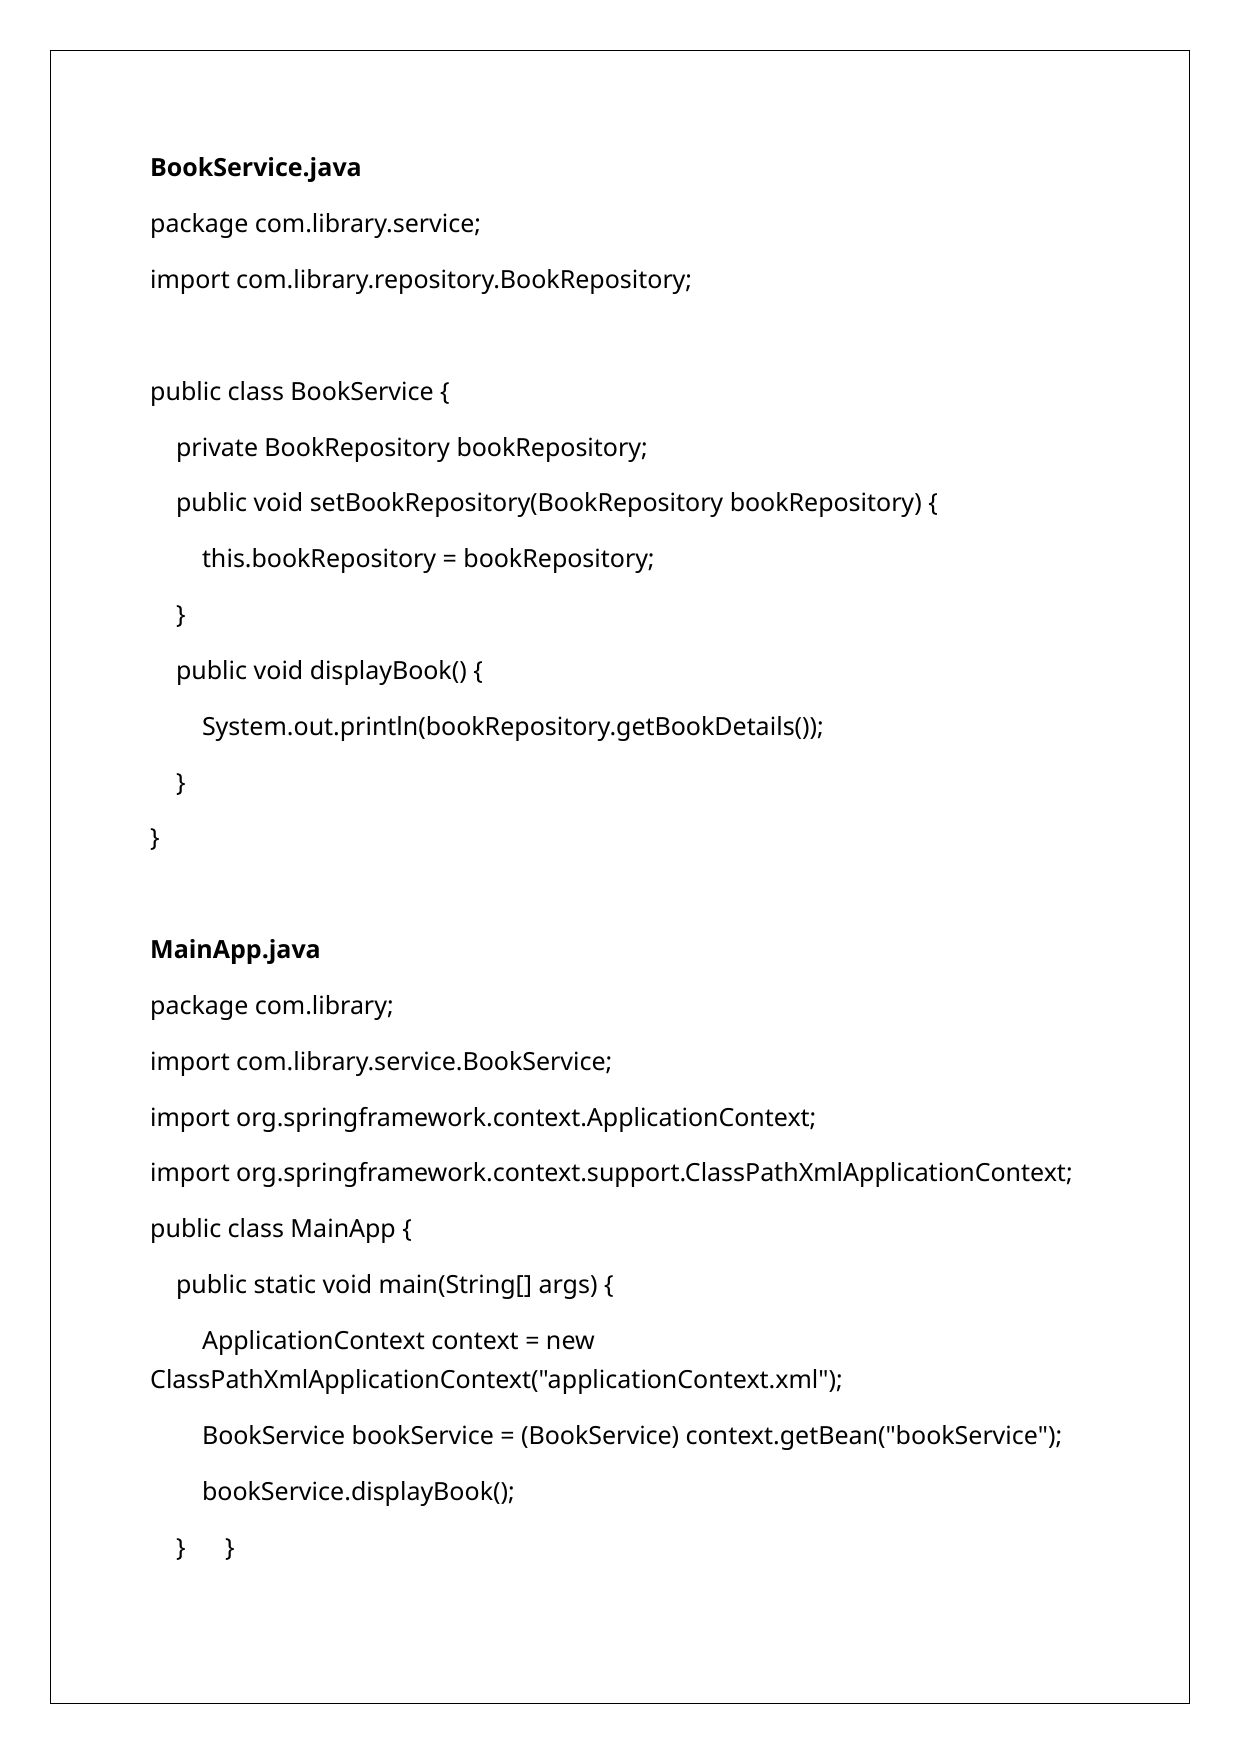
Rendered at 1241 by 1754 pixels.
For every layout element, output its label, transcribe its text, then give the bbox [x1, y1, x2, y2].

text } [150, 597, 1090, 631]
text BookService bookService = (BookService) context.getBean("bookService"); [150, 1417, 1090, 1452]
text System.out.println(bookRepository.getBookDetails()); [150, 708, 1090, 742]
text import com.library.service.BookService; [150, 1043, 1090, 1077]
text } } [150, 1529, 1090, 1563]
text package com.library.service; [150, 206, 1090, 240]
text public void displayBook() { [150, 652, 1090, 687]
text ApplicationContext context = new ClassPathXmlApplicationContext("applicationContext.xml"); [150, 1322, 1090, 1396]
text import com.library.repository.BookRepository; [150, 262, 1090, 296]
text private BookRepository bookRepository; [150, 429, 1090, 463]
text public void setBookRepository(BookRepository bookRepository) { [150, 485, 1090, 519]
text bookService.displayBook(); [150, 1473, 1090, 1507]
text BookService.java [150, 150, 1090, 184]
text public static void main(String[] args) { [150, 1267, 1090, 1301]
text MainApp.java [150, 932, 1090, 966]
text public class MainApp { [150, 1211, 1090, 1245]
text import org.springframework.context.ApplicationContext; [150, 1099, 1090, 1133]
text } [150, 764, 1090, 798]
text this.bookRepository = bookRepository; [150, 541, 1090, 575]
text import org.springframework.context.support.ClassPathXmlApplicationContext; [150, 1155, 1090, 1189]
text package com.library; [150, 987, 1090, 1022]
text } [150, 820, 1090, 854]
text public class BookService { [150, 373, 1090, 407]
